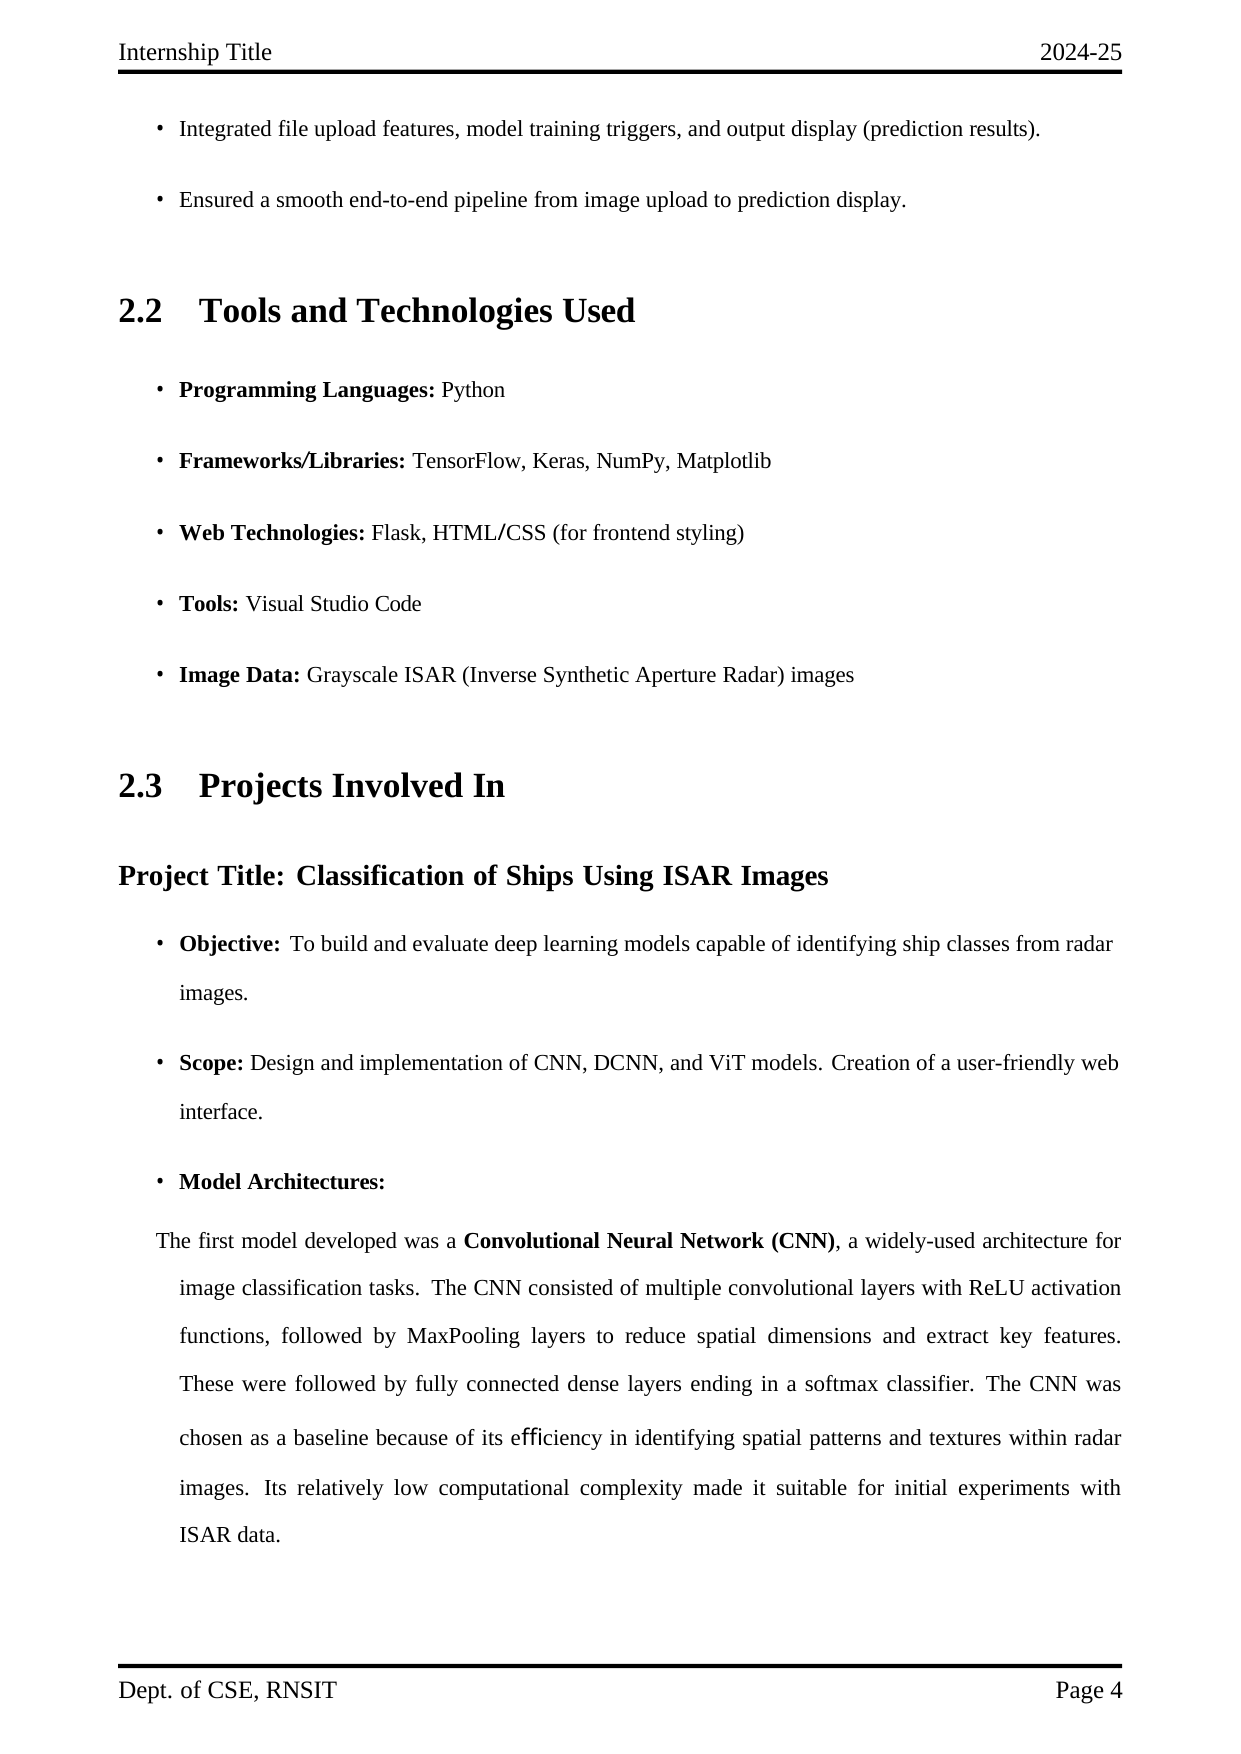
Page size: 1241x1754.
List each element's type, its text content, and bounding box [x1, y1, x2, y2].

text The first model developed was a Convolutional Neural Network (CNN), a widely-used architecture for image classification tasks. The CNN consisted of multiple convolutional layers with ReLU activation functions, followed by MaxPooling layers to reduce spatial dimensions and extract key features. These were followed by fully connected dense layers ending in a softmax classifier. The CNN was chosen as a baseline because of its efficiency in identifying spatial patterns and textures within radar images. Its relatively low computational complexity made it suitable for initial experiments with ISAR data. [156, 1227, 1122, 1548]
subtitle Tools and Technologies Used [118, 290, 1137, 331]
list Web Technologies: Flask, HTML/CSS (for frontend styling) [156, 516, 1137, 547]
list Tools: Visual Studio Code [156, 587, 1137, 618]
list Programming Languages: Python [156, 373, 1137, 404]
subtitle Project Title: Classification of Ships Using ISAR Images [118, 858, 1137, 891]
list Integrated file upload features, model training triggers, and output display (prediction results). [156, 112, 1137, 143]
subtitle Internship Title 2024-25 [118, 37, 1137, 66]
list Scope: Design and implementation of CNN, DCNN, and ViT models. Creation of a user-friendly web interface. [156, 1046, 1122, 1124]
list Objective: To build and evaluate deep learning models capable of identifying ship classes from radar images. [156, 927, 1122, 1006]
subtitle Model Architectures: [156, 1164, 1137, 1196]
list Image Data: Grayscale ISAR (Inverse Synthetic Aperture Radar) images [156, 658, 1137, 689]
list Ensured a smooth end-to-end pipeline from image upload to prediction display. [156, 183, 1137, 214]
subtitle Projects Involved In [118, 765, 1137, 806]
list Frameworks/Libraries: TensorFlow, Keras, NumPy, Matplotlib [156, 444, 1137, 476]
